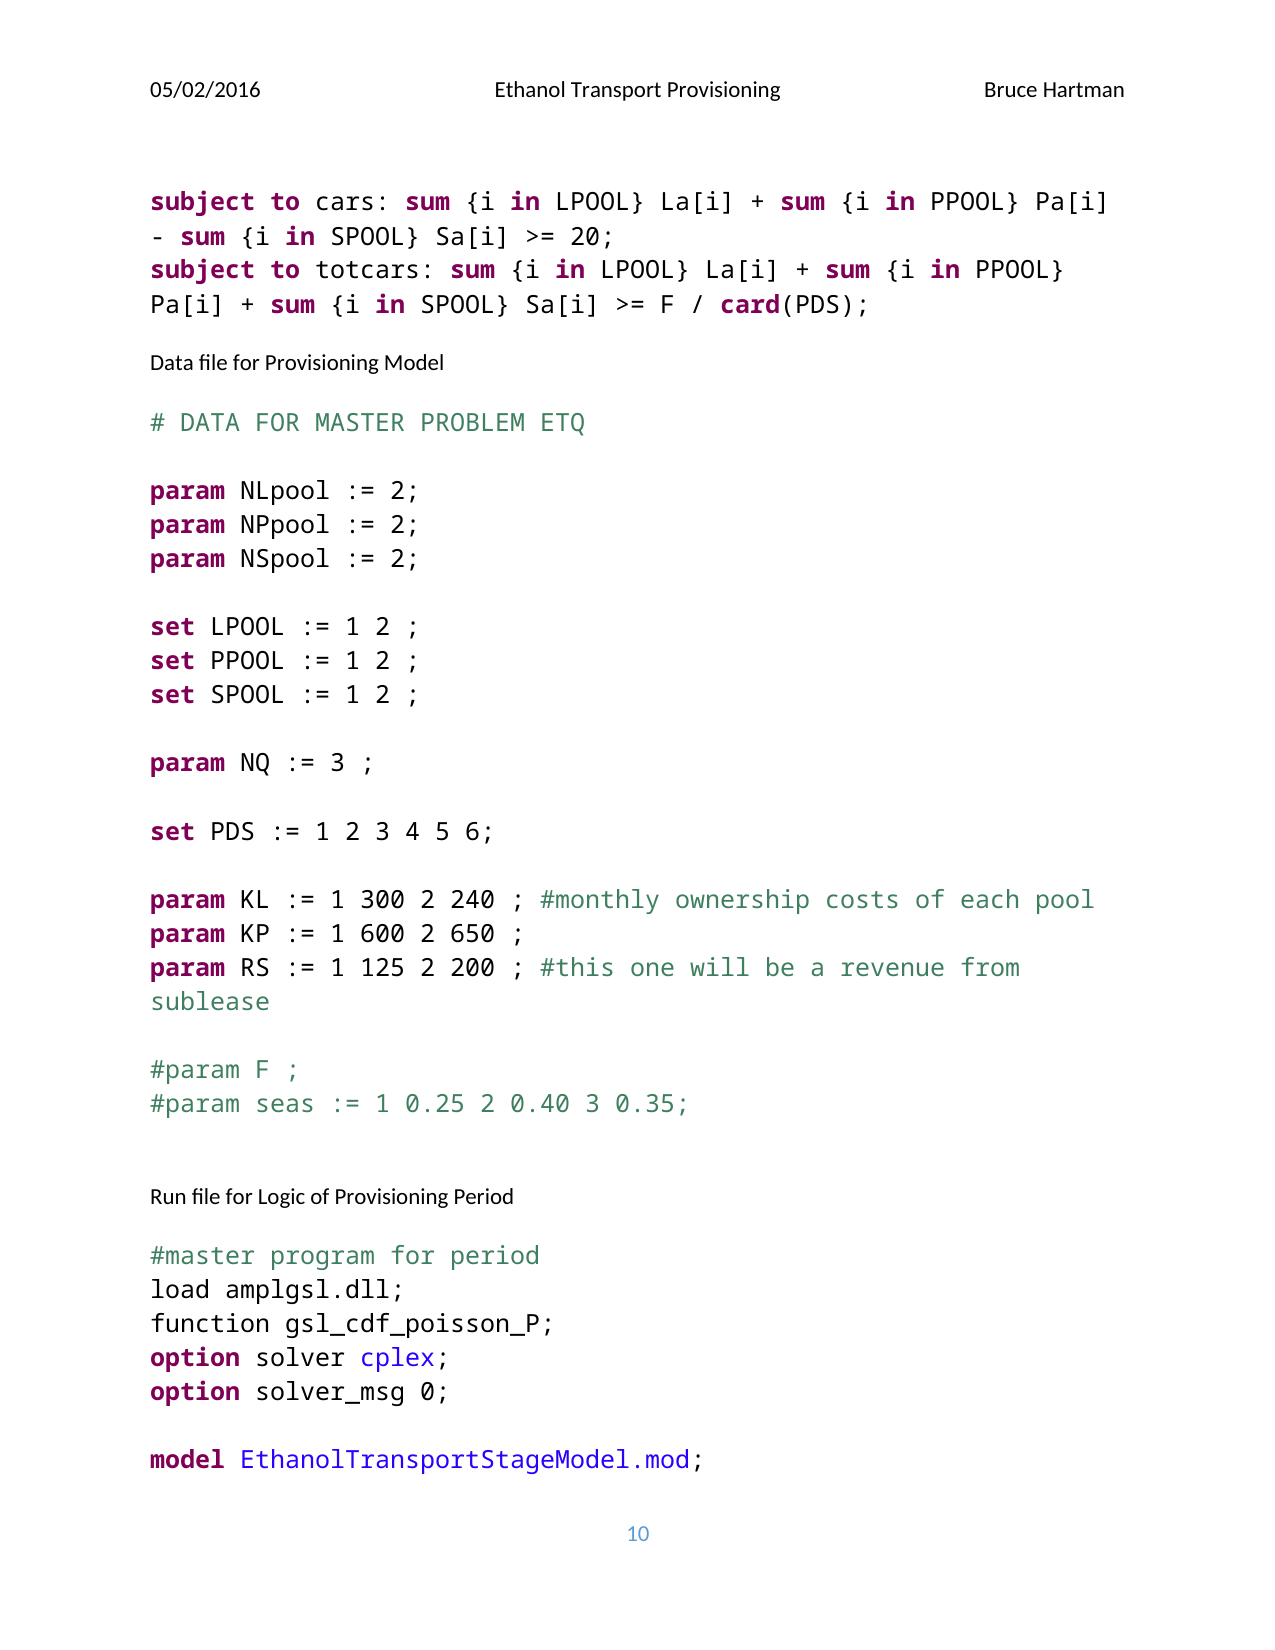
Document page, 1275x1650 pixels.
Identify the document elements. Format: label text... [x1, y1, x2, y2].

text set PPOOL := 1 2 ; [150, 643, 1125, 677]
text option solver_msg 0; [150, 1374, 1125, 1408]
text set LPOOL := 1 2 ; [150, 609, 1125, 643]
text set SPOOL := 1 2 ; [150, 677, 1125, 711]
text #master program for period [150, 1238, 1125, 1272]
text param NLpool := 2; [150, 472, 1125, 507]
text set PDS := 1 2 3 4 5 6; [150, 813, 1125, 847]
text #param seas := 1 0.25 2 0.40 3 0.35; [150, 1086, 1125, 1120]
text param NSpool := 2; [150, 541, 1125, 575]
text function gsl_cdf_poisson_P; [150, 1306, 1125, 1340]
text Data file for Provisioning Model [150, 348, 1125, 376]
text subject to totcars: sum {i in LPOOL} La[i] + sum {i in PPOOL} Pa[i] + sum {i in SPOOL} Sa[i] >= F / card(PDS); [150, 252, 1125, 320]
text param RS := 1 125 2 200 ; #this one will be a revenue from sublease [150, 949, 1125, 1017]
text param NPpool := 2; [150, 507, 1125, 541]
text subject to cars: sum {i in LPOOL} La[i] + sum {i in PPOOL} Pa[i] - sum {i in SPOOL} Sa[i] >= 20; [150, 184, 1125, 252]
text # DATA FOR MASTER PROBLEM ETQ [150, 404, 1125, 438]
text #param F ; [150, 1052, 1125, 1086]
text option solver cplex; [150, 1340, 1125, 1374]
text model EthanolTransportStageModel.mod; [150, 1442, 1125, 1476]
text load amplgsl.dll; [150, 1272, 1125, 1306]
text param KP := 1 600 2 650 ; [150, 915, 1125, 949]
text param KL := 1 300 2 240 ; #monthly ownership costs of each pool [150, 881, 1125, 915]
text param NQ := 3 ; [150, 745, 1125, 779]
text Run file for Logic of Provisioning Period [150, 1182, 1125, 1210]
